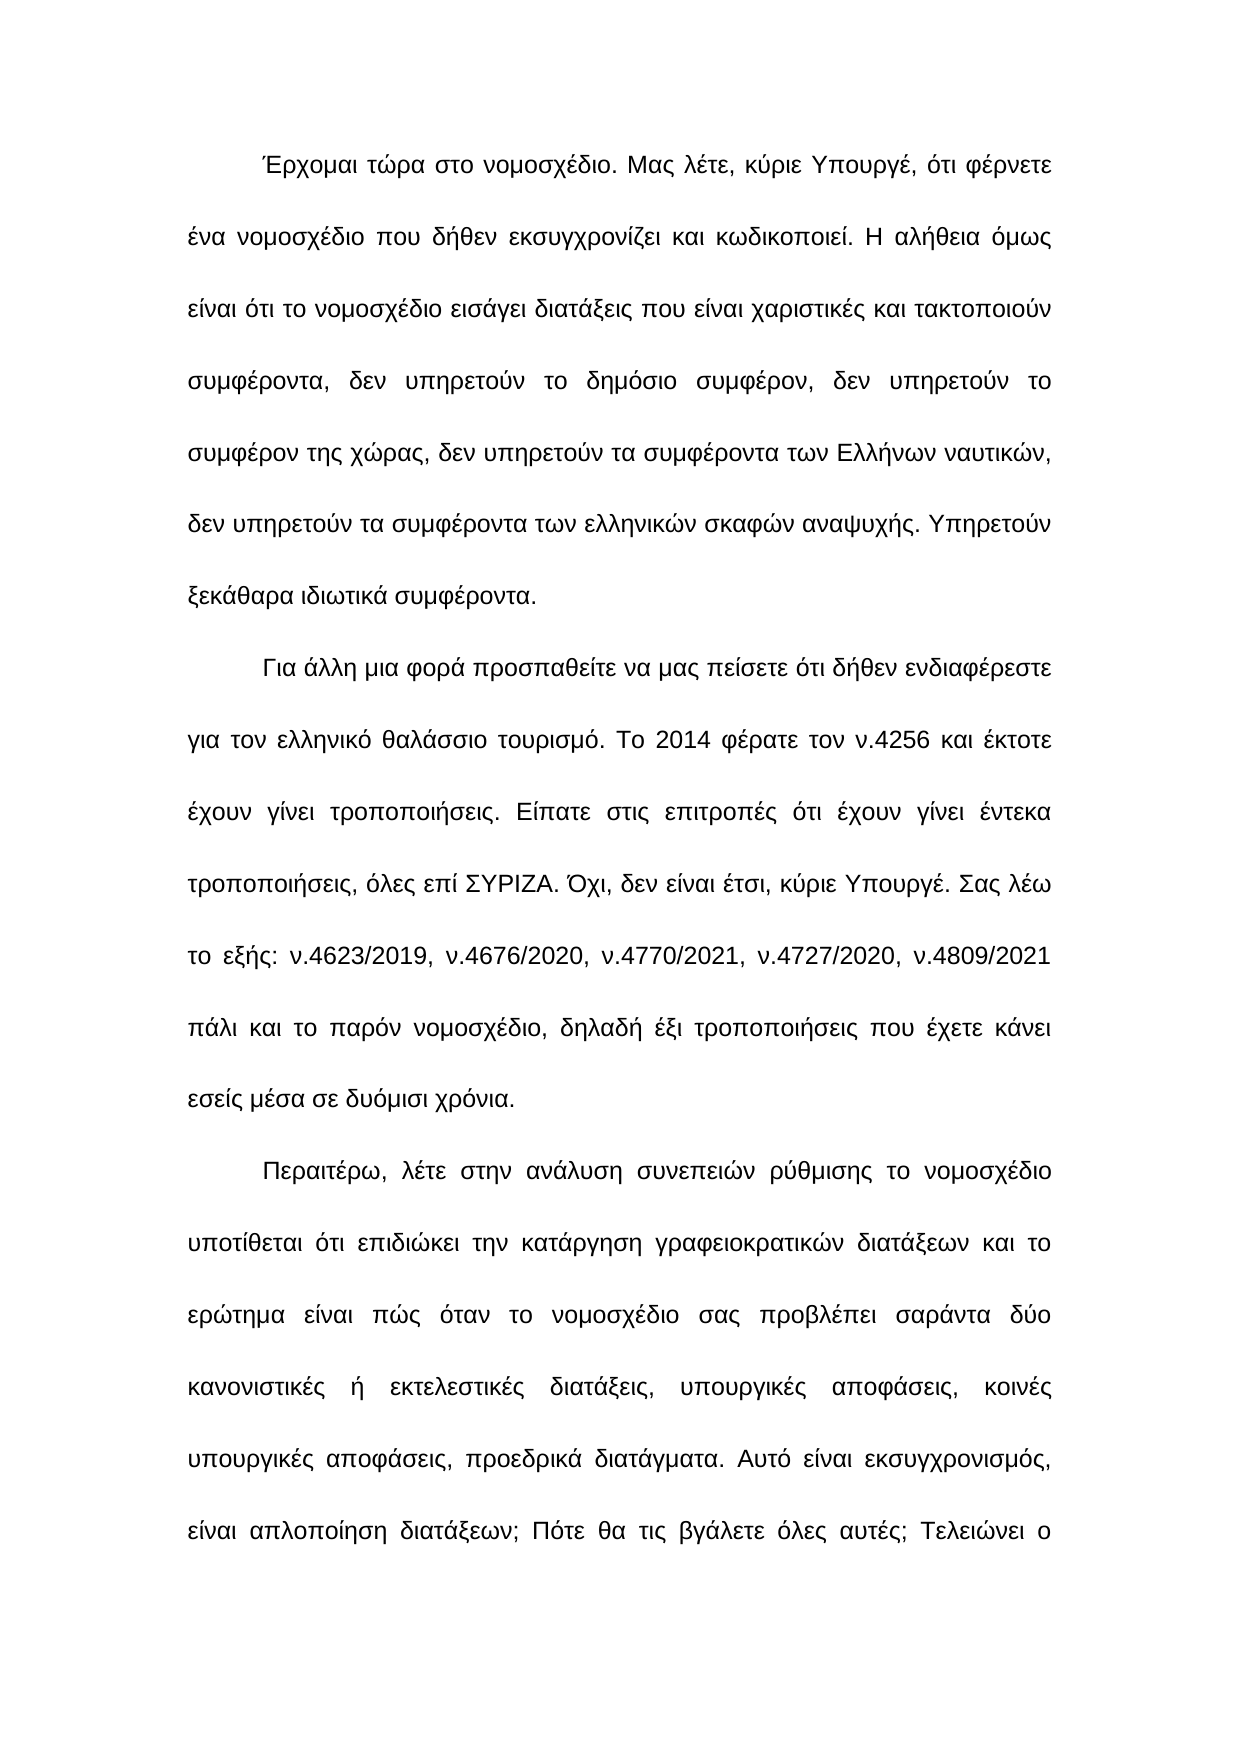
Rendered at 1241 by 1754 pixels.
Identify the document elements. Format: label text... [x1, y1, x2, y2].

text Για άλλη μια φορά προσπαθείτε να μας πείσετε ότι δήθεν ενδιαφέρεστε για τον ελληνικό θαλάσσιο τουρισμό. Το 2014 φέρατε τον ν.4256 και έκτοτε έχουν γίνει τροποποιήσεις. Είπατε στις επιτροπές ότι έχουν γίνει έντεκα τροποποιήσεις, όλες επί ΣΥΡΙΖΑ. Όχι, δεν είναι έτσι, κύριε Υπουργέ. Σας λέω το εξής: ν.4623/2019, ν.4676/2020, ν.4770/2021, ν.4727/2020, ν.4809/2021 πάλι και το παρόν νομοσχέδιο, δηλαδή έξι τροποποιήσεις που έχετε κάνει εσείς μέσα σε δυόμισι χρόνια. [187, 653, 1053, 1113]
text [187, 1156, 1053, 1544]
text Έρχομαι τώρα στο νομοσχέδιο. Μας λέτε, κύριε Υπουργέ, ότι φέρνετε ένα νομοσχέδιο που δήθεν εκσυγχρονίζει και κωδικοποιεί. Η αλήθεια όμως είναι ότι το νομοσχέδιο εισάγει διατάξεις που είναι χαριστικές και τακτοποιούν συμφέροντα, δεν υπηρετούν το δημόσιο συμφέρον, δεν υπηρετούν το συμφέρον της χώρας, δεν υπηρετούν τα συμφέροντα των Ελλήνων ναυτικών, δεν υπηρετούν τα συμφέροντα των ελληνικών σκαφών αναψυχής. Υπηρετούν ξεκάθαρα ιδιωτικά συμφέροντα. [187, 150, 1053, 610]
